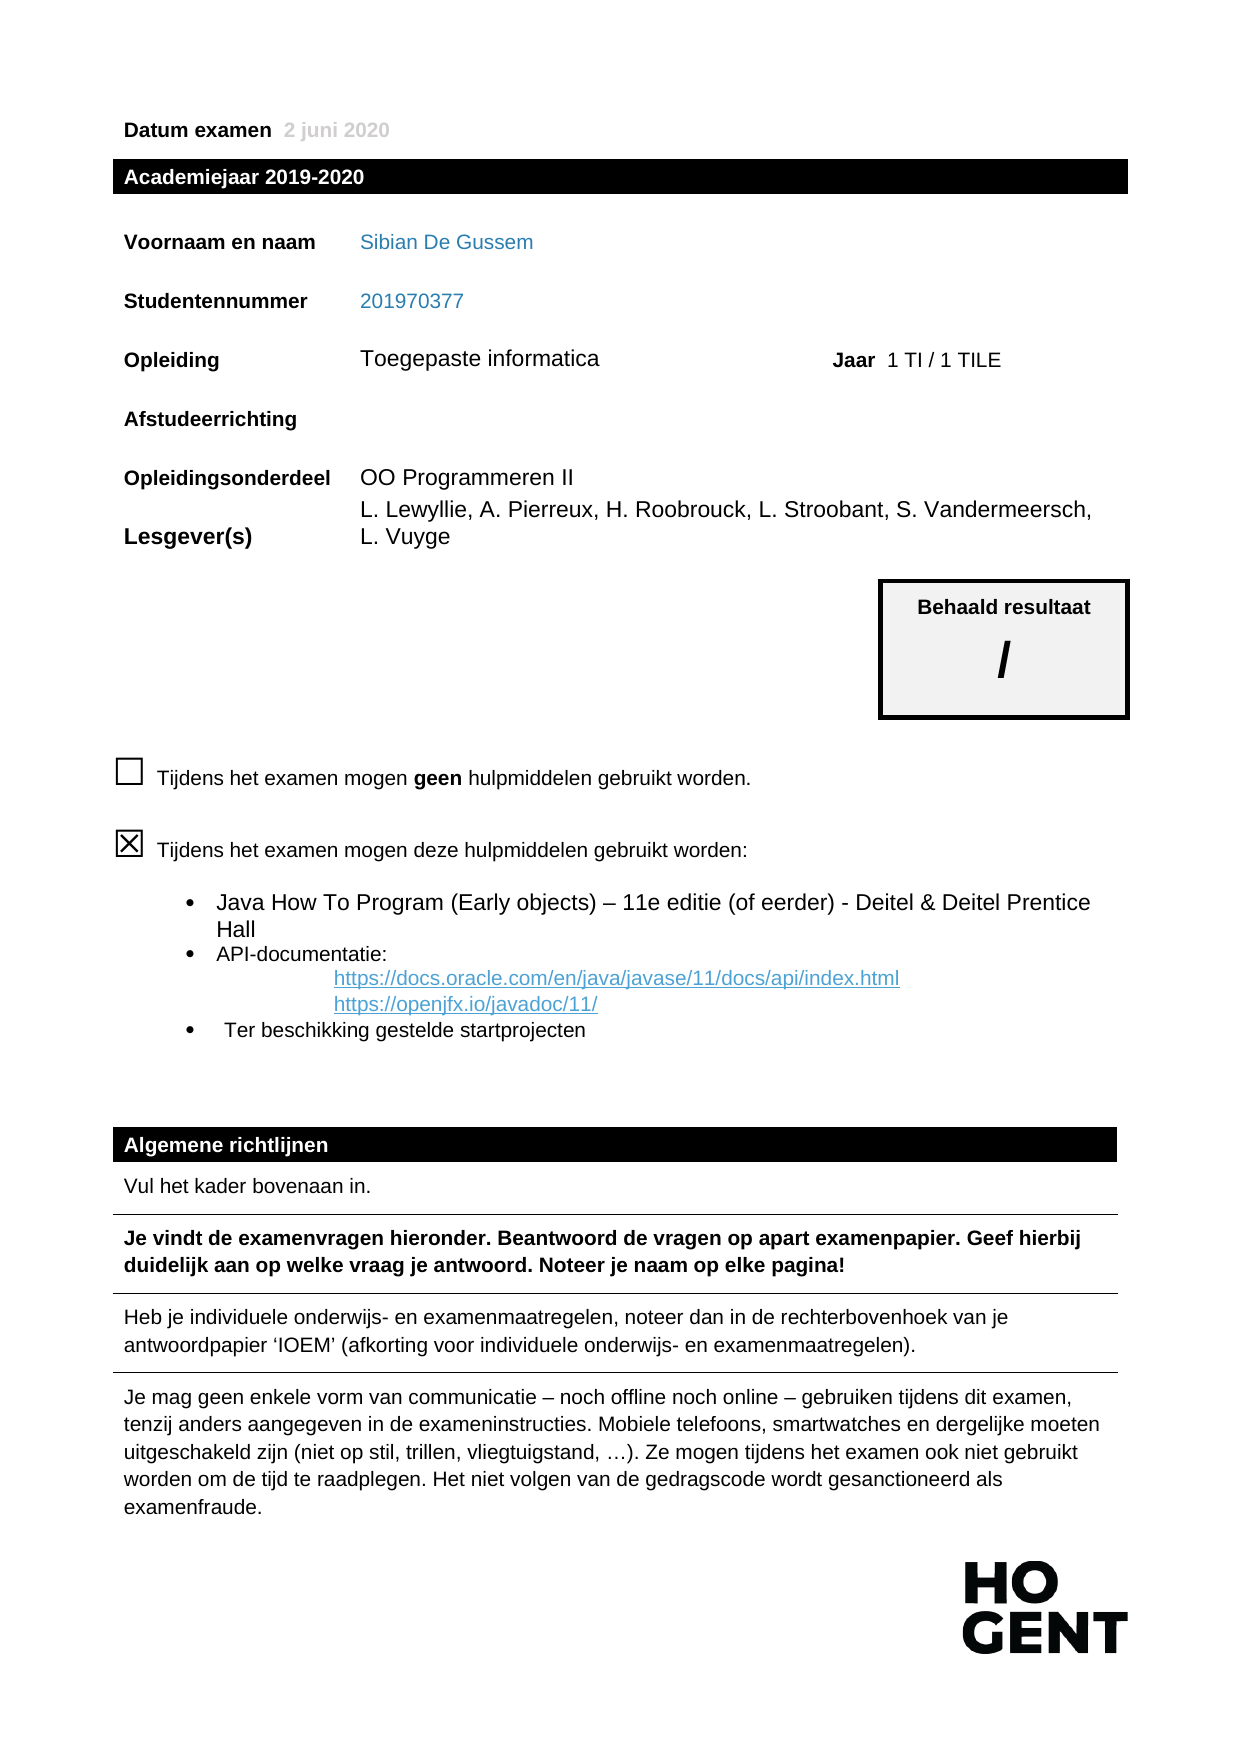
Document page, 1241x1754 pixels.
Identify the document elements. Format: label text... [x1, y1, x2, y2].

table_header Algemene richtlijnen [113, 1127, 1117, 1162]
table_cell Vul het kader bovenaan in. [113, 1162, 1117, 1213]
text Tijdens het examen mogen geen hulpmiddelen gebruikt worden. [112, 746, 1128, 797]
table_cell Heb je individuele onderwijs- en examenmaatregelen, noteer dan in de rechterbovenhoek van je antwoordpapier ‘IOEM’ (afkorting voor individuele onderwijs- en examenmaatregelen). [113, 1294, 1117, 1372]
picture [962, 1561, 1128, 1654]
text Tijdens het examen mogen deze hulpmiddelen gebruikt worden: [112, 817, 1128, 868]
table_cell Je mag geen enkele vorm van communicatie – noch offline noch online – gebruiken tijdens dit examen, tenzij anders aangegeven in de exameninstructies. Mobiele telefoons, smartwatches en dergelijke moeten uitgeschakeld zijn (niet op stil, trillen, vliegtuigstand, …). Ze mogen tijdens het examen ook niet gebruikt worden om de tijd te raadplegen. Het niet volgen van de gedragscode wordt gesanctioneerd als examenfraude. [113, 1373, 1117, 1534]
table_cell Je vindt de examenvragen hieronder. Beantwoord de vragen op apart examenpapier. Geef hierbij duidelijk aan op welke vraag je antwoord. Noteer je naam op elke pagina! [113, 1215, 1117, 1293]
